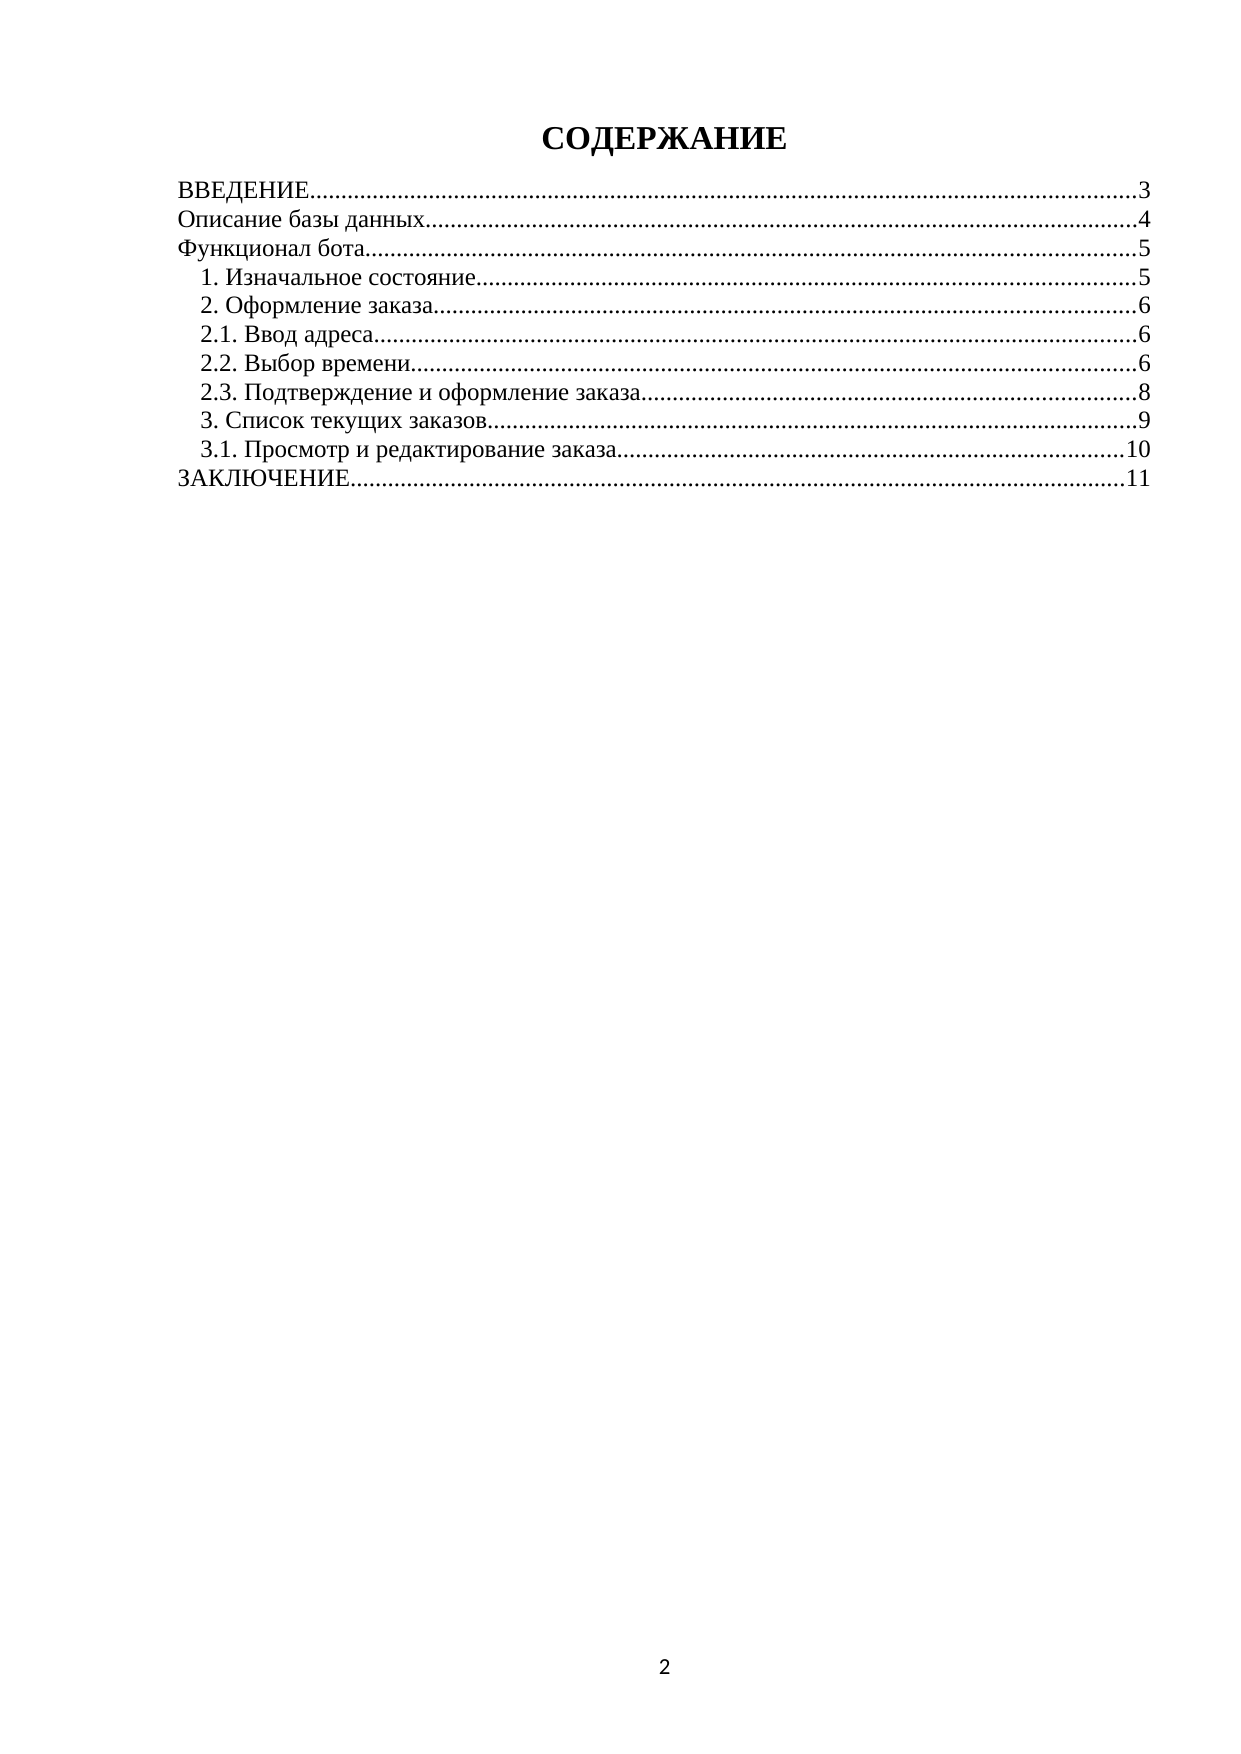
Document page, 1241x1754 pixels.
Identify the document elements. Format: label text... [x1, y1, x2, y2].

text СОДЕРЖАНИЕ [177, 118, 1152, 156]
